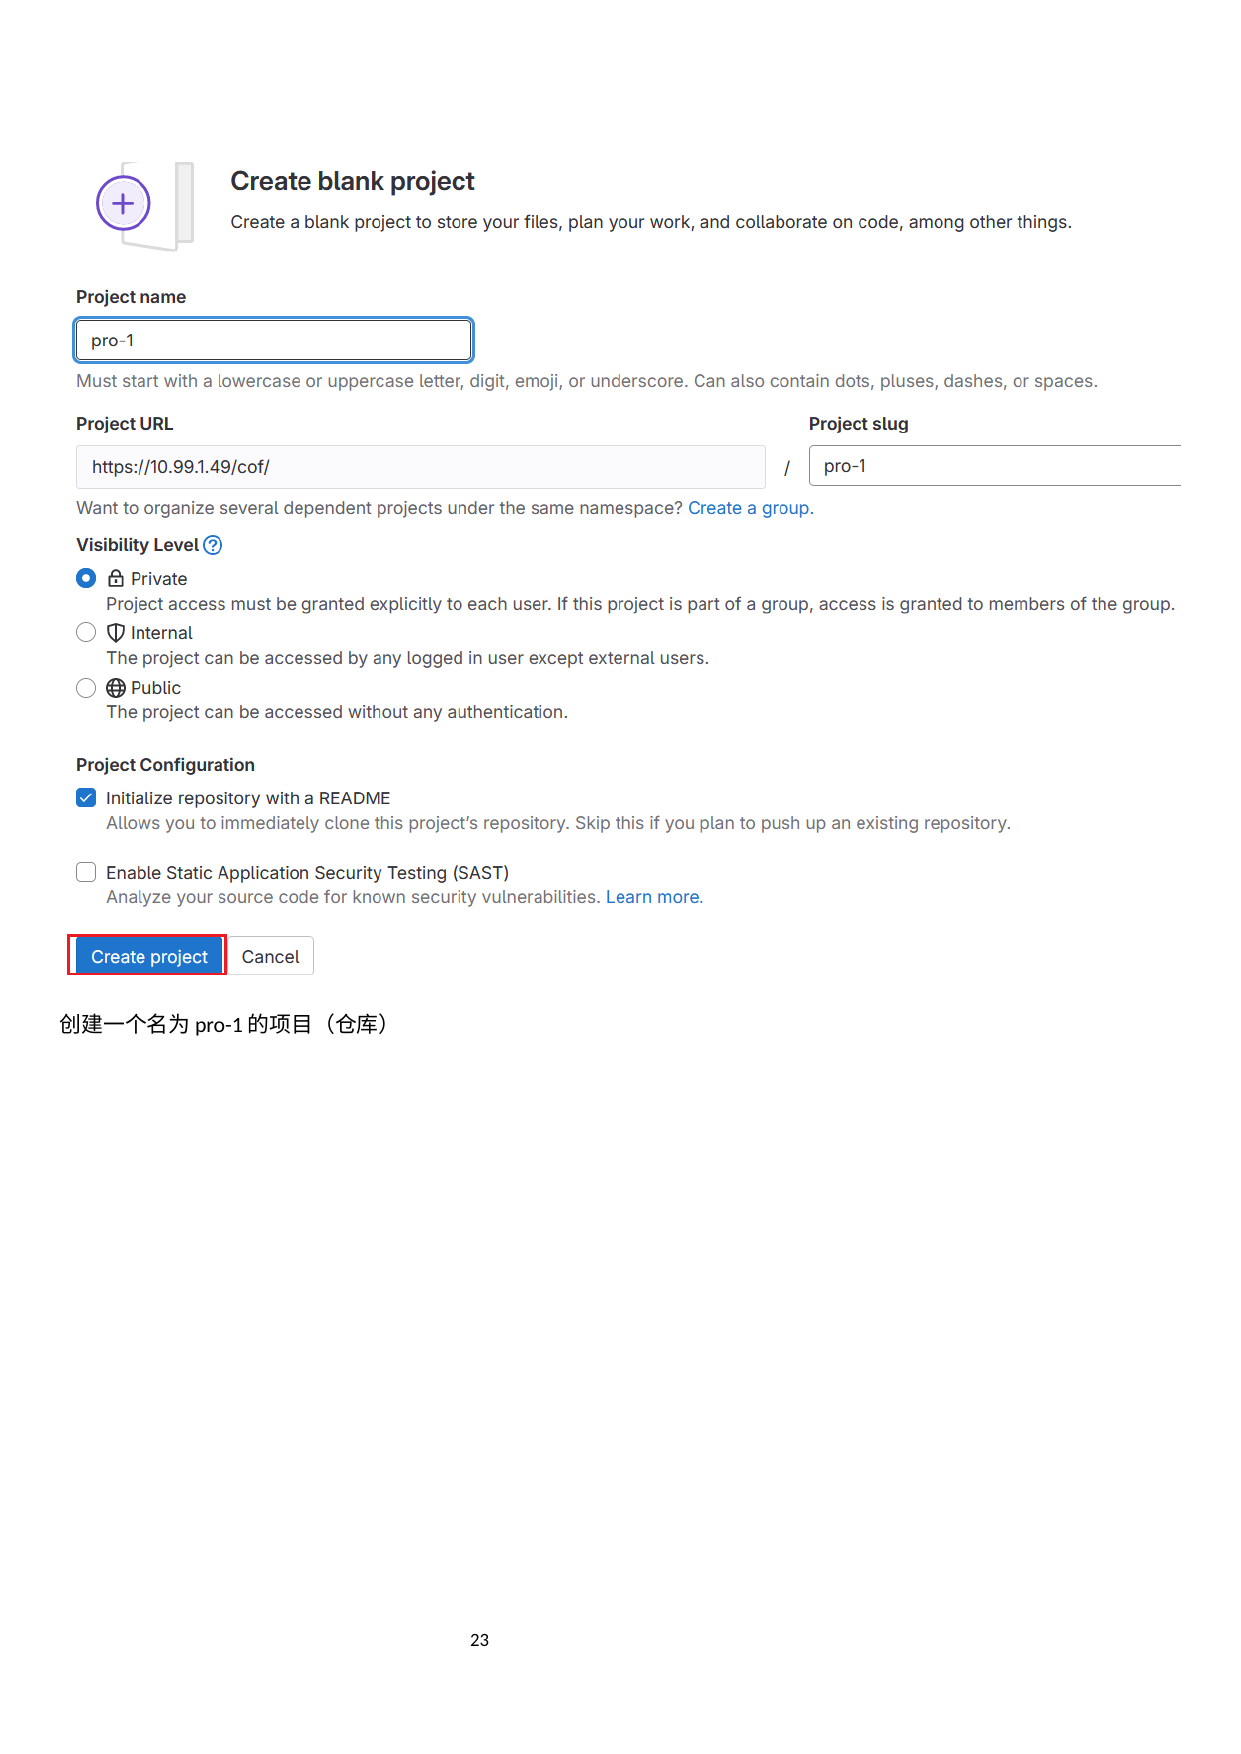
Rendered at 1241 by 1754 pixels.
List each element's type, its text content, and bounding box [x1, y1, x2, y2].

picture [59, 162, 1181, 975]
text 创建一个名为pro-1的项目（仓库） [59, 1007, 1181, 1039]
